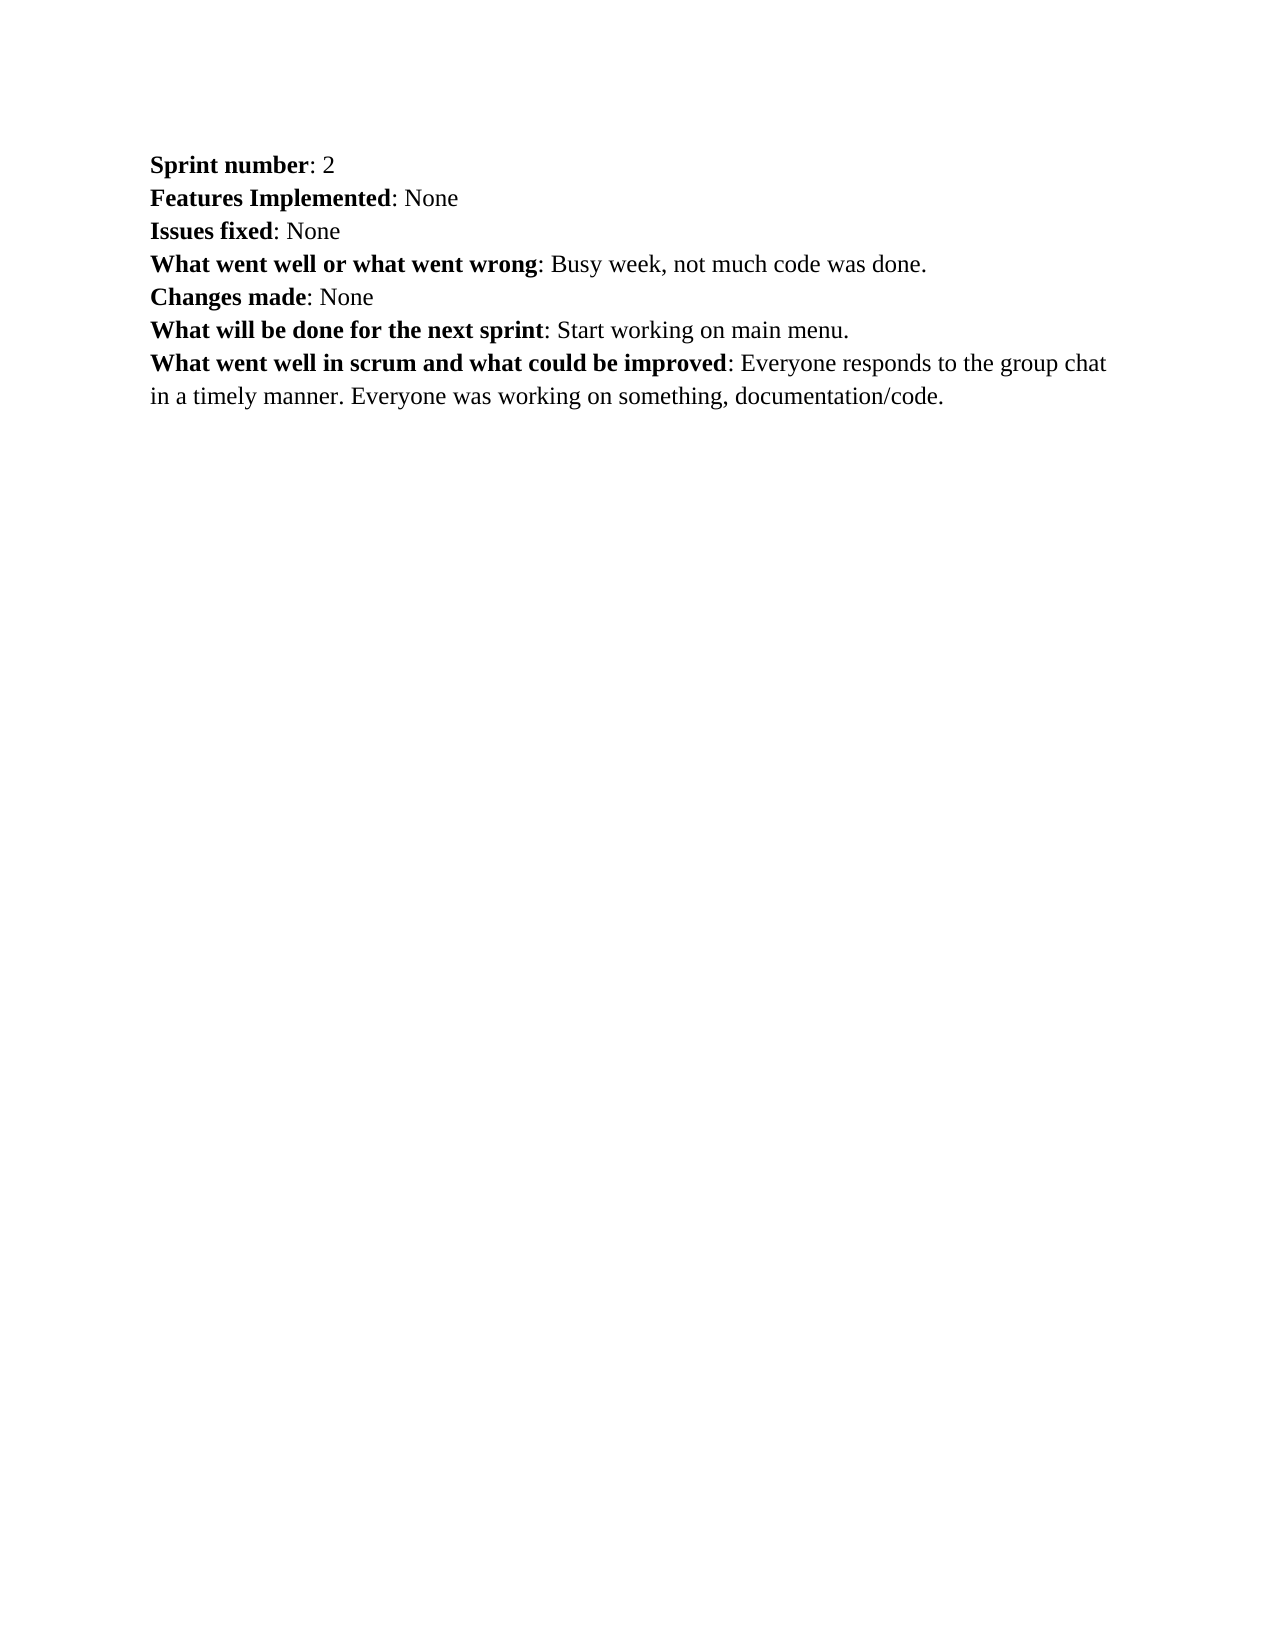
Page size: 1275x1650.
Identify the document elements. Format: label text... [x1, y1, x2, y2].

text Features Implemented: None [150, 183, 1125, 212]
text What went well in scrum and what could be improved: Everyone responds to the group chat in a timely manner. Everyone was working on something, documentation/code. [150, 348, 1125, 410]
text Sprint number: 2 [150, 150, 1125, 179]
text Issues fixed: None [150, 216, 1125, 245]
text What went well or what went wrong: Busy week, not much code was done. [150, 249, 1125, 278]
text Changes made: None [150, 282, 1125, 311]
text What will be done for the next sprint: Start working on main menu. [150, 315, 1125, 344]
